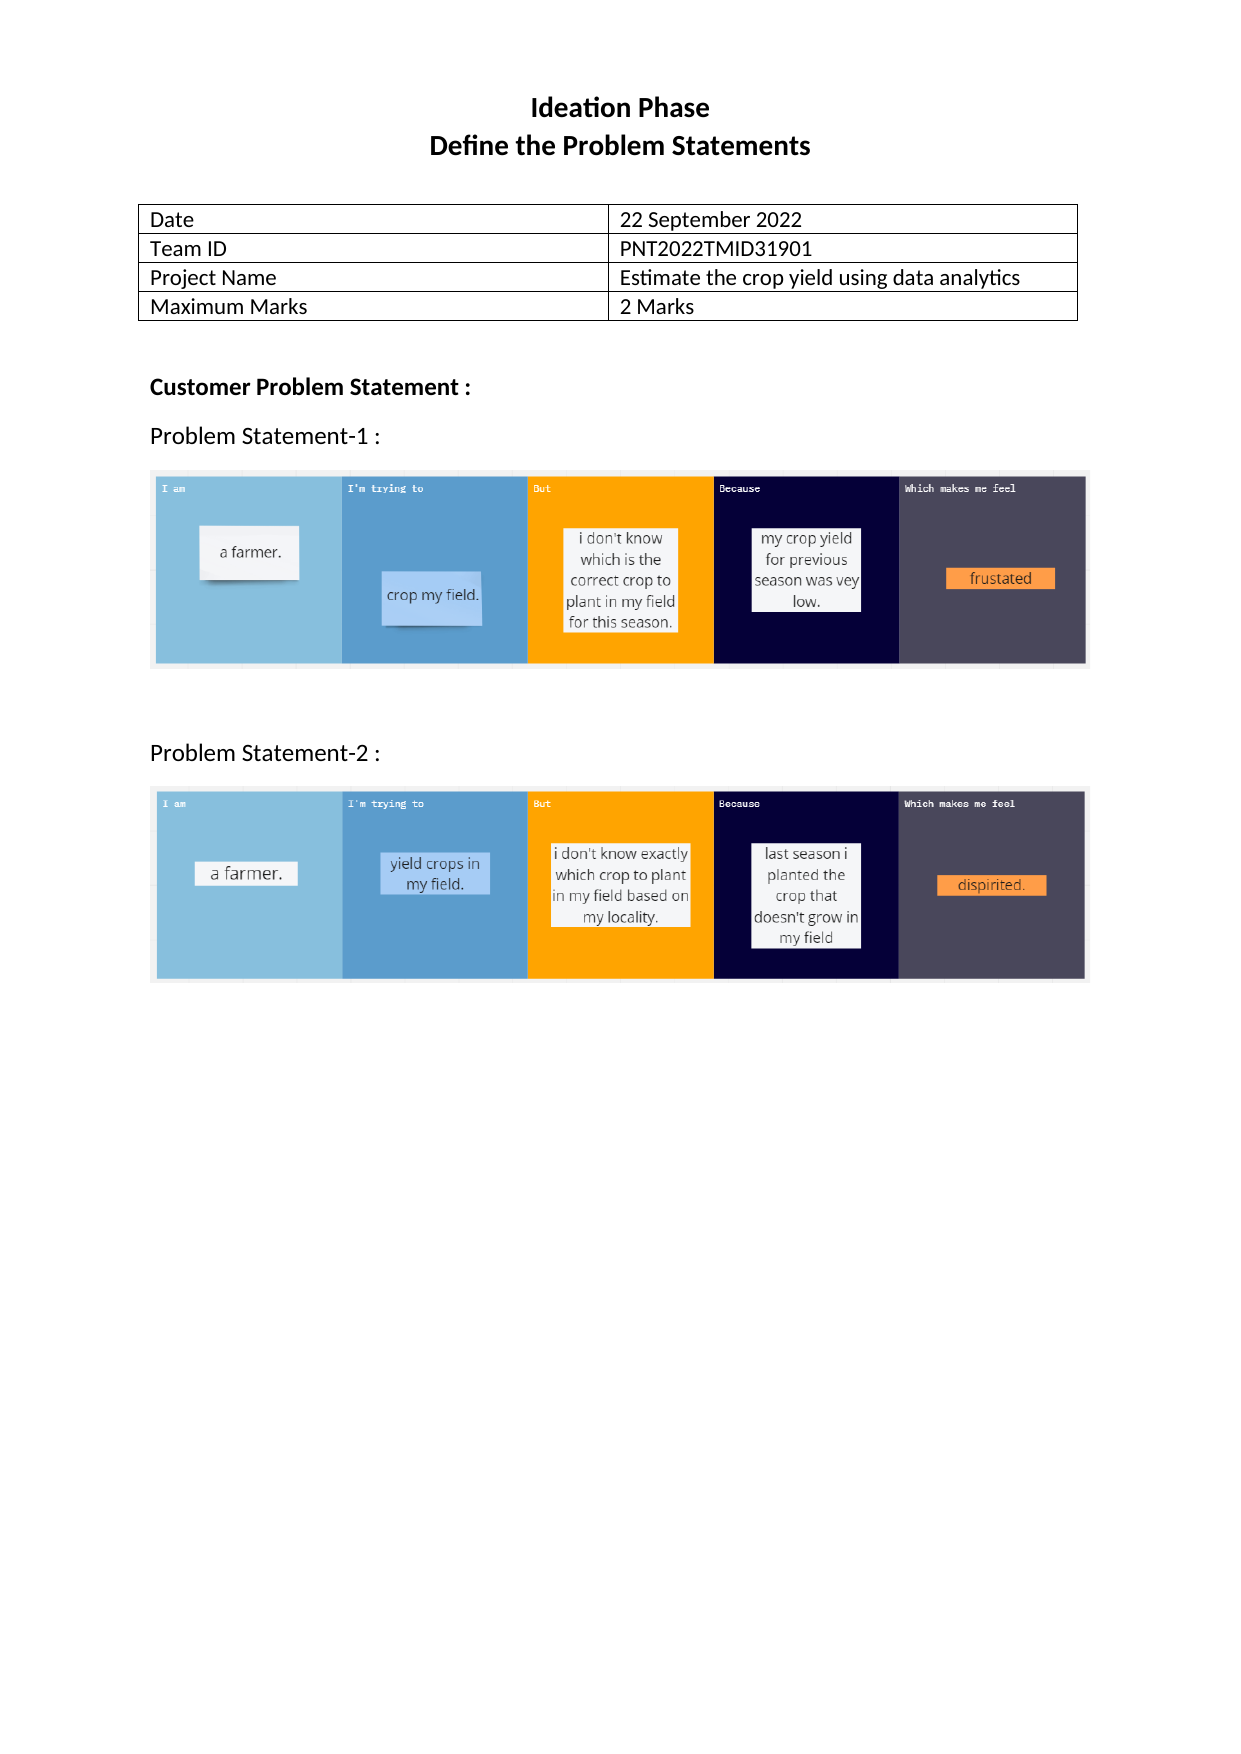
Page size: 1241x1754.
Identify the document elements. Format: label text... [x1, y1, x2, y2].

table_cell Estimate the crop yield using data analytics [609, 263, 1077, 291]
text Define the Problem Statements [150, 127, 1090, 163]
table_cell PNT2022TMID31901 [609, 234, 1077, 262]
text Ideation Phase [150, 89, 1090, 124]
text Problem Statement-1 : [150, 420, 1090, 451]
table_cell Team ID [139, 234, 608, 262]
table_header Date [139, 205, 608, 233]
text Customer Problem Statement : [150, 371, 1090, 401]
text Problem Statement-2 : [150, 737, 1090, 768]
picture [150, 786, 1091, 983]
table_cell Maximum Marks [139, 292, 608, 320]
table_cell 2 Marks [609, 292, 1077, 320]
table_header 22 September 2022 [609, 205, 1077, 233]
table_cell Project Name [139, 263, 608, 291]
picture [150, 470, 1091, 669]
